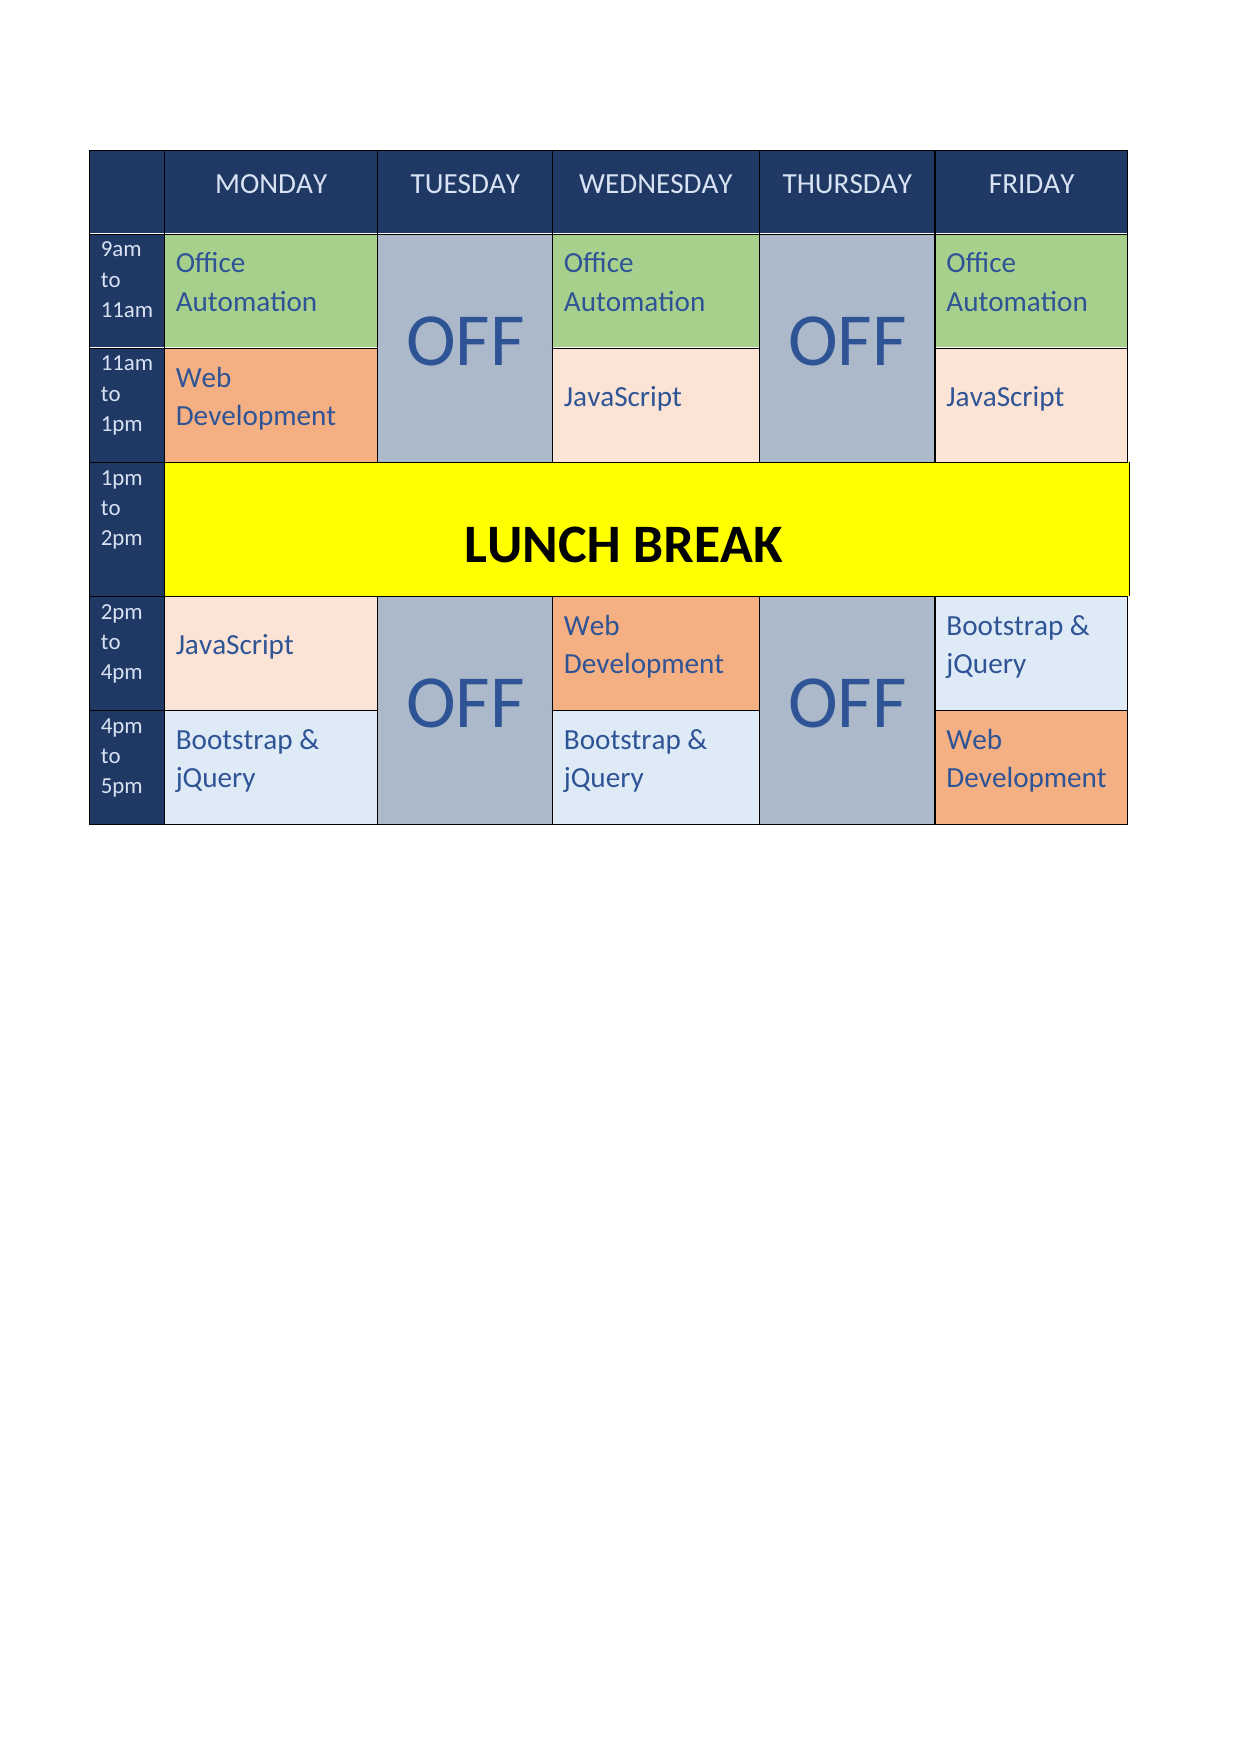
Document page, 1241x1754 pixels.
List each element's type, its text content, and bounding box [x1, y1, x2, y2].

table_header FRIDAY [936, 151, 1127, 233]
table_cell Bootstrap & jQuery [936, 597, 1127, 710]
table_cell 1pm to 2pm [90, 463, 164, 596]
table_cell OFF [378, 235, 552, 462]
table_header WEDNESDAY [553, 151, 759, 233]
table_cell Office Automation [165, 235, 377, 347]
table_cell Bootstrap & jQuery [165, 711, 377, 824]
table_cell Bootstrap & jQuery [553, 711, 759, 824]
table_cell OFF [760, 235, 934, 462]
table_cell JavaScript [165, 597, 377, 710]
table_cell OFF [760, 597, 934, 824]
table_cell Office Automation [936, 235, 1127, 347]
table_cell LUNCH BREAK [378, 462, 1129, 596]
table_header THURSDAY [760, 151, 934, 233]
table_header TUESDAY [378, 151, 552, 233]
table_cell 4pm to 5pm [90, 711, 164, 824]
table_header MONDAY [165, 151, 377, 233]
table_cell Office Automation [553, 235, 759, 347]
table_cell [165, 463, 378, 596]
table_cell JavaScript [553, 349, 759, 462]
table_cell 11am to 1pm [90, 349, 164, 462]
table_cell Web Development [165, 349, 377, 462]
table_cell OFF [378, 597, 552, 824]
table_cell 2pm to 4pm [90, 597, 164, 710]
table_header [90, 151, 164, 233]
table_cell 9am to 11am [90, 235, 164, 347]
table_cell JavaScript [936, 349, 1127, 462]
table_cell Web Development [936, 711, 1127, 824]
table_cell Web Development [553, 597, 759, 710]
